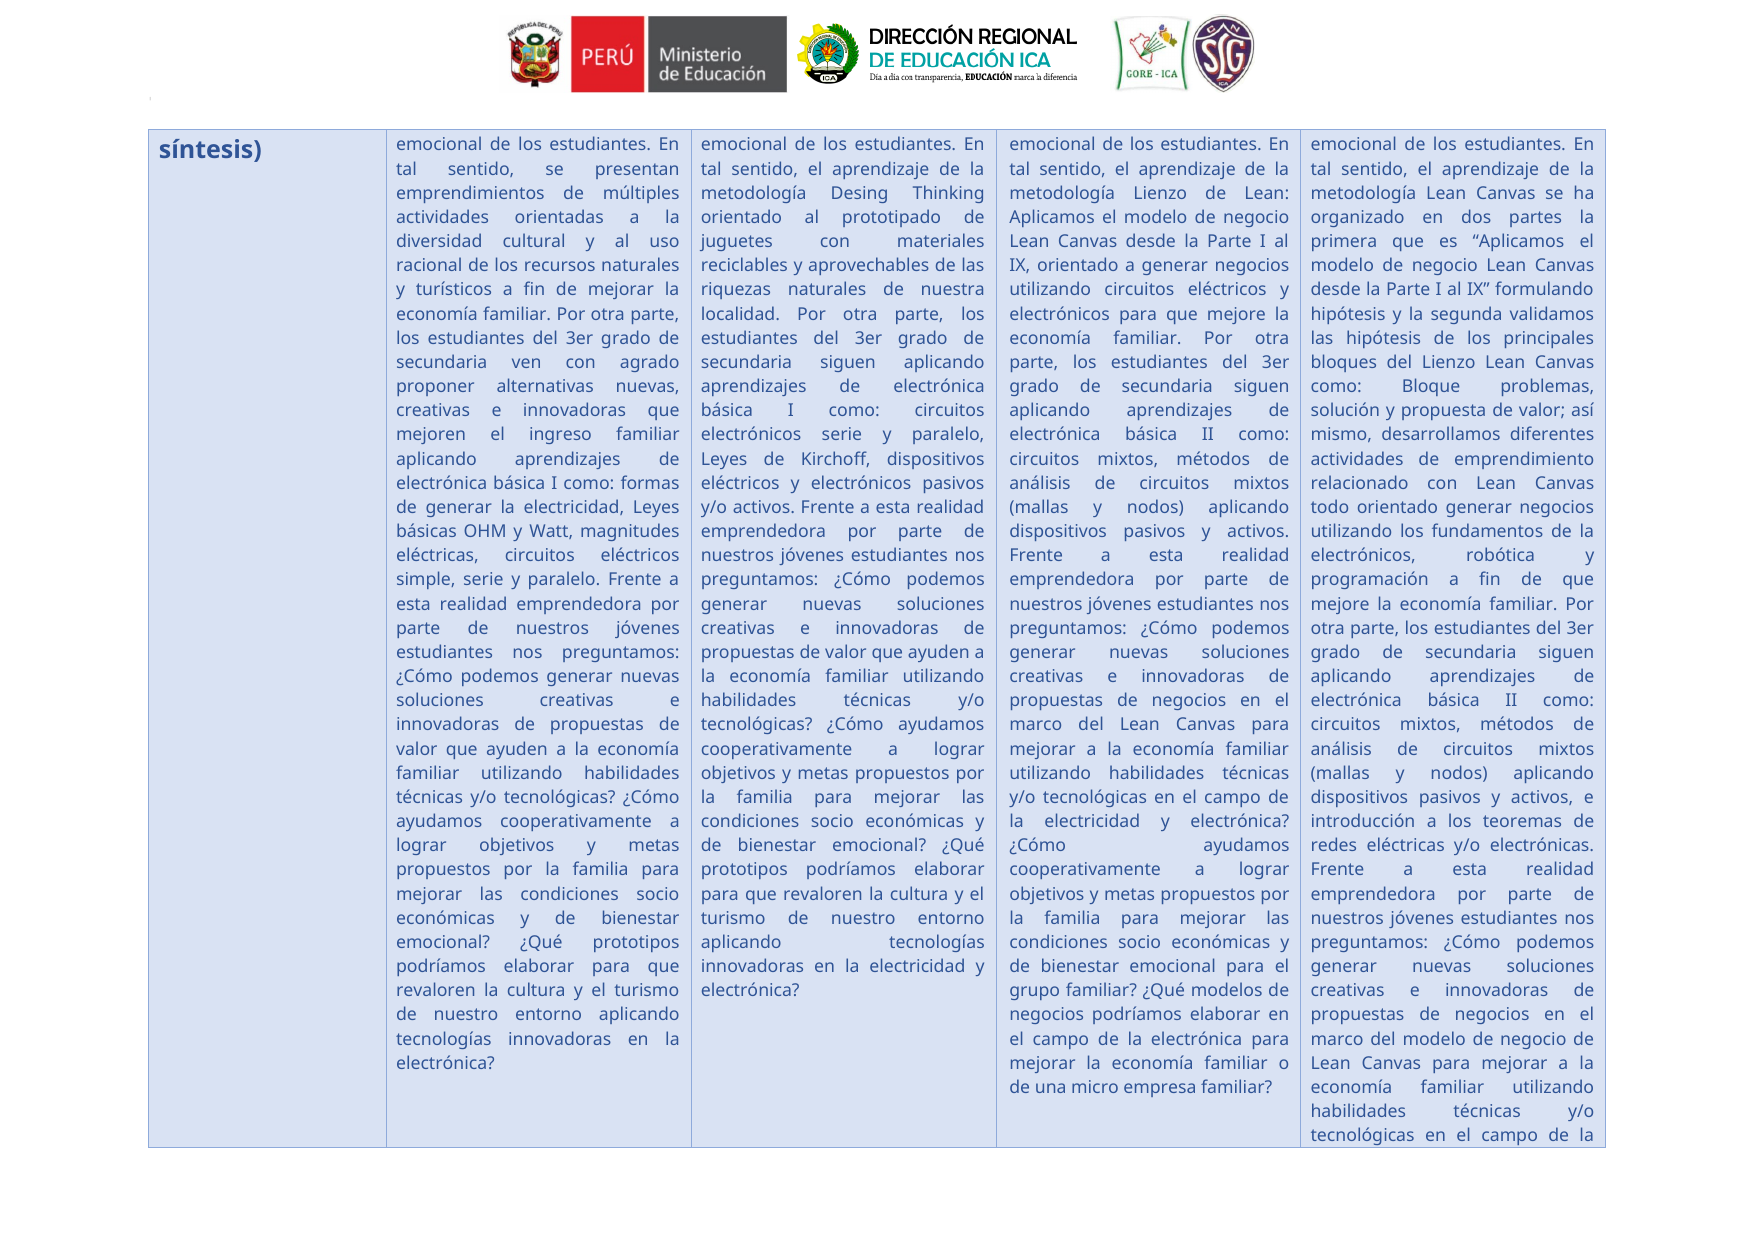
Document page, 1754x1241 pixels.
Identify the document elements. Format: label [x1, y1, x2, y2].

table_cell [387, 130, 691, 1147]
table_cell [997, 130, 1300, 1147]
table_cell [1301, 130, 1605, 1147]
picture [499, 14, 1255, 93]
table_cell [149, 130, 386, 1147]
table_cell [692, 130, 996, 1147]
